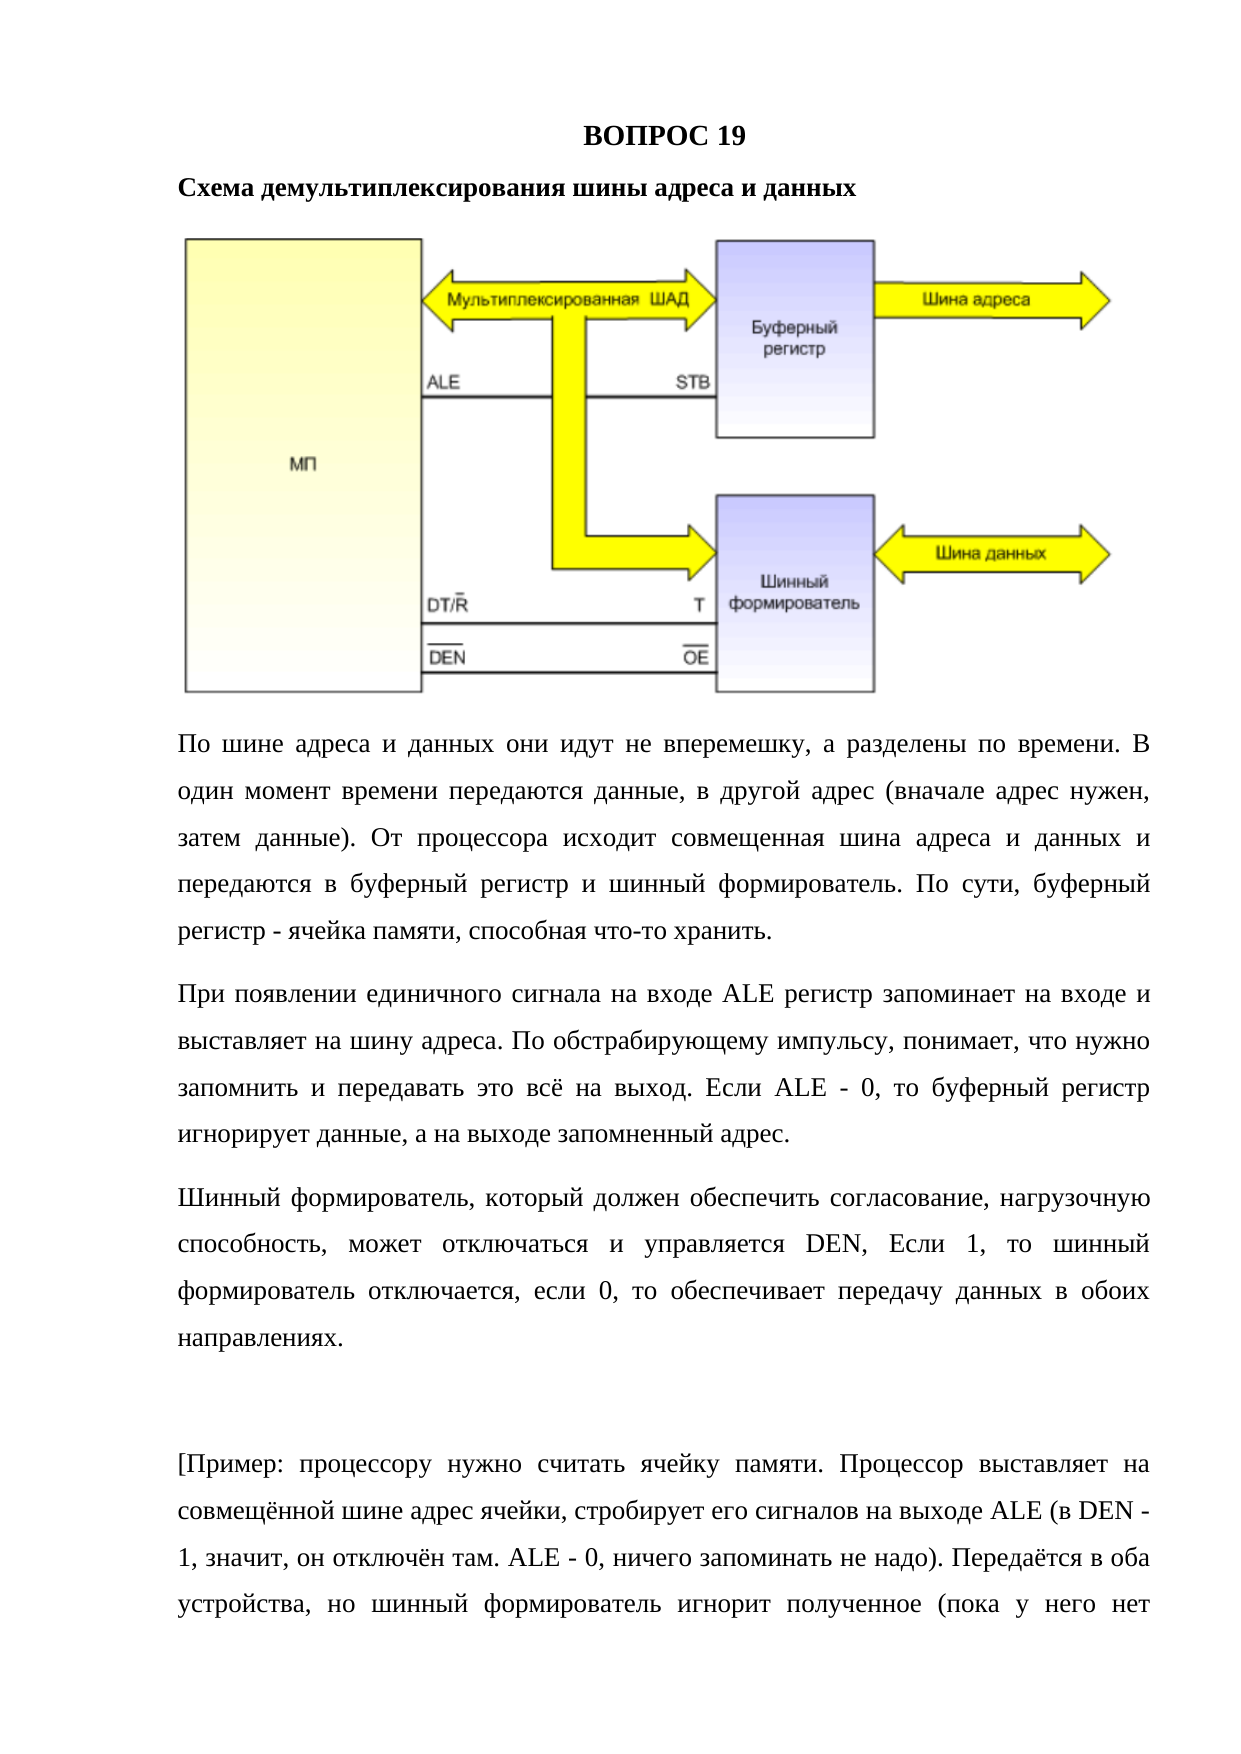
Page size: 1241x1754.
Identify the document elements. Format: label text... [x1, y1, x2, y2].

text По шине адреса и данных они идут не вперемешку, а разделены по времени. В один момент времени передаются данные, в другой адрес (вначале адрес нужен, затем данные). От процессора исходит совмещенная шина адреса и данных и передаются в буферный регистр и шинный формирователь. По сути, буферный регистр - ячейка памяти, способная что-то хранить. [177, 727, 1152, 945]
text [177, 1447, 1152, 1618]
text Схема демультиплексирования шины адреса и данных [177, 171, 1152, 202]
picture [177, 234, 1118, 697]
text При появлении единичного сигнала на входе ALE регистр запоминает на входе и выставляет на шину адреса. По обстрабирующему импульсу, понимает, что нужно запомнить и передавать это всё на выход. Если ALE - 0, то буферный регистр игнорирует данные, а на выходе запомненный адрес. [177, 977, 1152, 1148]
text Шинный формирователь, который должен обеспечить согласование, нагрузочную способность, может отключаться и управляется DEN, Если 1, то шинный формирователь отключается, если 0, то обеспечивает передачу данных в обоих направлениях. [177, 1181, 1152, 1352]
text ВОПРОС 19 [177, 118, 1152, 152]
